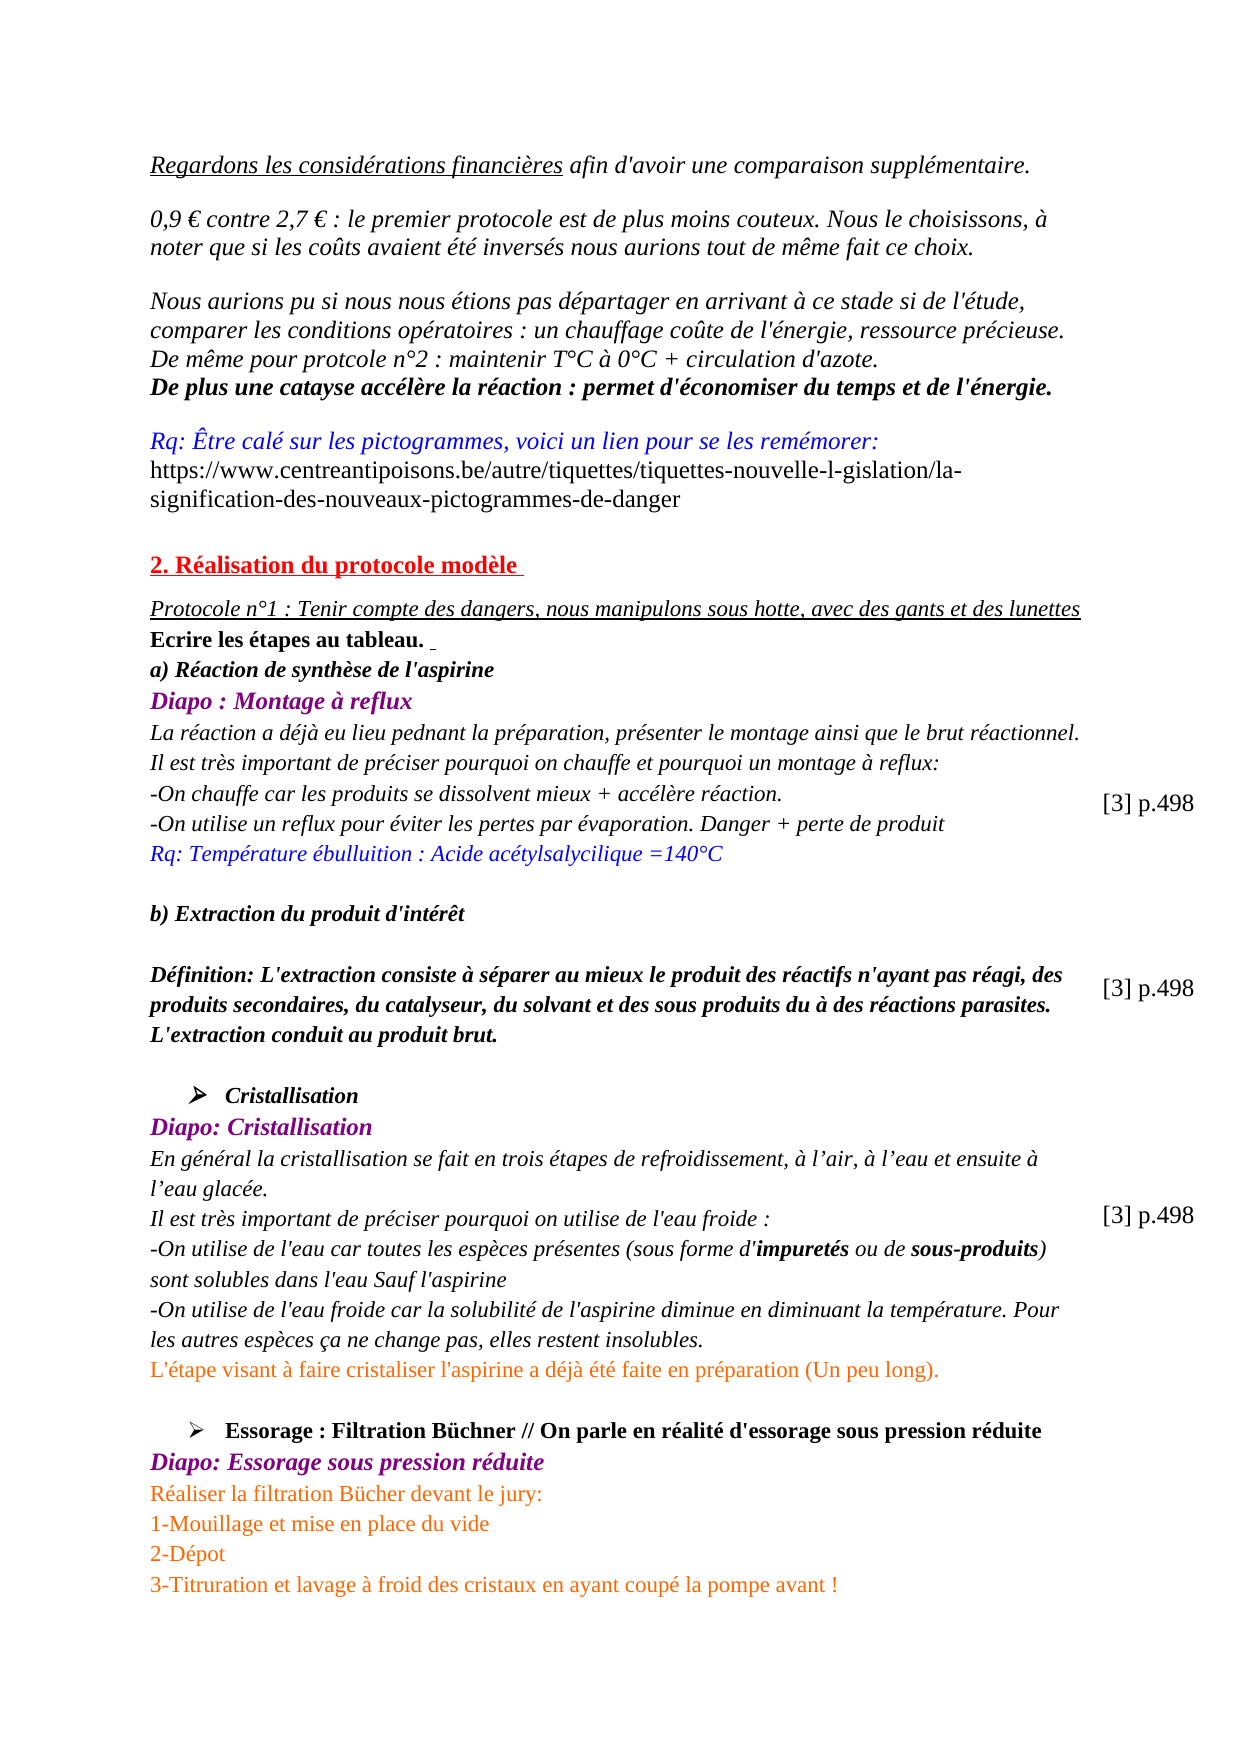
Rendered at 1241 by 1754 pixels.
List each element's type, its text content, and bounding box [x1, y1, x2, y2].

text Regardons les considérations financières afin d'avoir une comparaison supplémentaire. [150, 150, 1090, 179]
subtitle 2. Réalisation du protocole modèle [150, 550, 1090, 579]
text La réaction a déjà eu lieu pednant la préparation, présenter le montage ainsi que le brut réactionnel. [150, 719, 1090, 746]
text 3-Titruration et lavage à froid des cristaux en ayant coupé la pompe avant ! [150, 1571, 1090, 1597]
text Définition: L'extraction consiste à séparer au mieux le produit des réactifs n'ayant pas réagi, des produits secondaires, du catalyseur, du solvant et des sous produits du à des réactions parasites. L'extraction conduit au produit brut. [150, 961, 1090, 1048]
text 1-Mouillage et mise en place du vide [150, 1510, 1090, 1537]
text Nous aurions pu si nous nous étions pas départager en arrivant à ce stade si de l'étude, comparer les conditions opératoires : un chauffage coûte de l'énergie, ressource précieuse. De même pour protcole n°2 : maintenir T°C à 0°C + circulation d'azote. De plus une catayse accélère la réaction : permet d'économiser du temps et de l'énergie. [150, 286, 1090, 401]
text L'étape visant à faire cristaliser l'aspirine a déjà été faite en préparation (Un peu long). [150, 1356, 1090, 1383]
text a) Réaction de synthèse de l'aspirine [150, 656, 1090, 682]
list Essorage : Filtration Büchner // On parle en réalité d'essorage sous pression réduite [187, 1417, 1090, 1443]
text Diapo: Cristallisation [150, 1112, 1090, 1141]
text Rq: Être calé sur les pictogrammes, voici un lien pour se les remémorer: https://www.centreantipoisons.be/autre/tiquettes/tiquettes-nouvelle-l-gislation/la-signification-des-nouveaux-pictogrammes-de-danger [150, 426, 1090, 512]
text Il est très important de préciser pourquoi on chauffe et pourquoi un montage à reflux: [150, 749, 1090, 776]
text 0,9 € contre 2,7 € : le premier protocole est de plus moins couteux. Nous le choisissons, à noter que si les coûts avaient été inversés nous aurions tout de même fait ce choix. [150, 204, 1090, 261]
text Diapo : Montage à reflux [150, 686, 1090, 715]
text Ecrire les étapes au tableau. [150, 626, 1090, 652]
text Rq: Température ébulluition : Acide acétylsalycilique =140°C [150, 840, 1090, 866]
text -On utilise de l'eau froide car la solubilité de l'aspirine diminue en diminuant la température. Pour les autres espèces ça ne change pas, elles restent insolubles. [150, 1296, 1090, 1352]
text Il est très important de préciser pourquoi on utilise de l'eau froide : [150, 1205, 1090, 1232]
text -On utilise de l'eau car toutes les espèces présentes (sous forme d'impuretés ou de sous-produits) sont solubles dans l'eau Sauf l'aspirine [150, 1236, 1090, 1292]
text 2-Dépot [150, 1540, 1090, 1567]
text Protocole n°1 : Tenir compte des dangers, nous manipulons sous hotte, avec des gants et des lunettes [150, 596, 1090, 622]
text Réaliser la filtration Bücher devant le jury: [150, 1480, 1090, 1506]
text En général la cristallisation se fait en trois étapes de refroidissement, à l’air, à l’eau et ensuite à l’eau glacée. [150, 1145, 1090, 1201]
text -On utilise un reflux pour éviter les pertes par évaporation. Danger + perte de produit [150, 810, 1090, 836]
text -On chauffe car les produits se dissolvent mieux + accélère réaction. [150, 779, 1090, 806]
text Diapo: Essorage sous pression réduite [150, 1447, 1090, 1476]
list Cristallisation [187, 1082, 1090, 1108]
text b) Extraction du produit d'intérêt [150, 900, 1090, 927]
